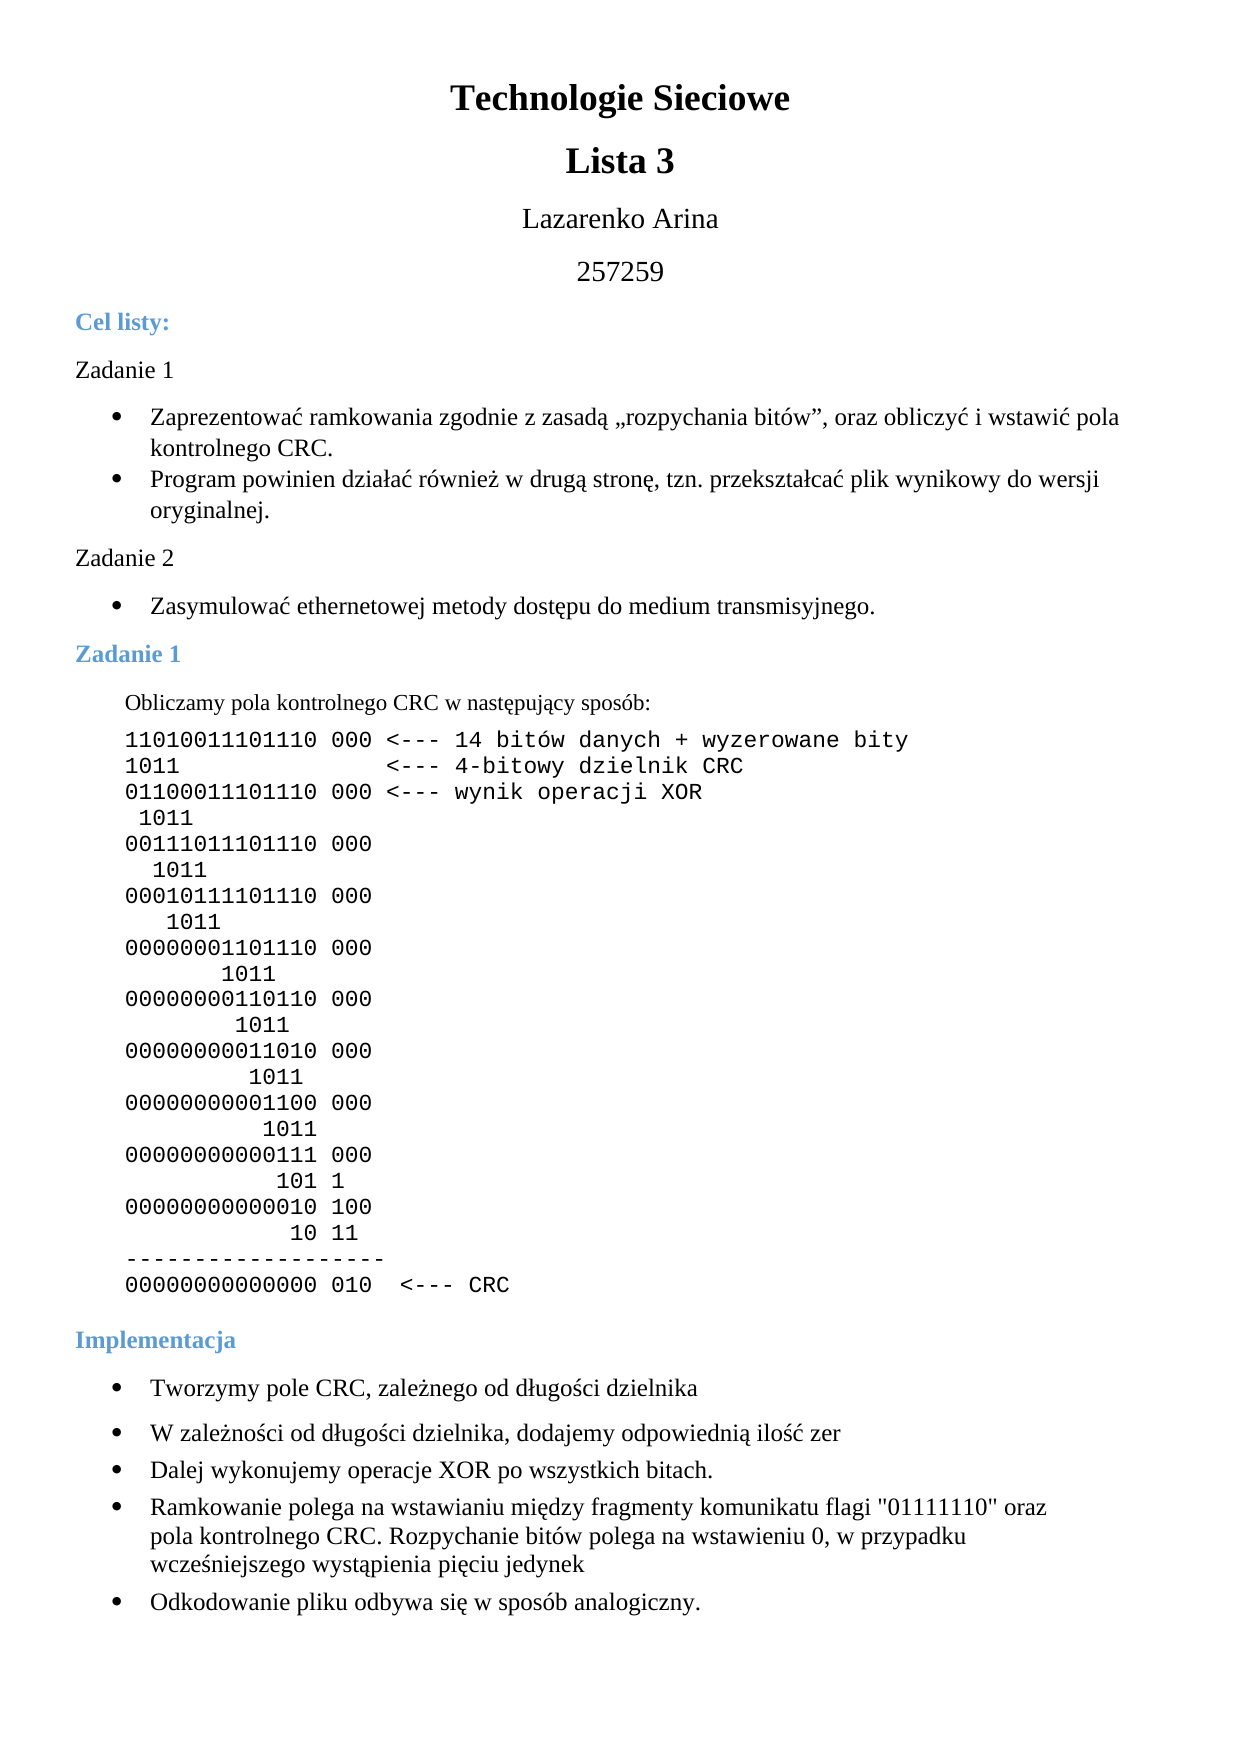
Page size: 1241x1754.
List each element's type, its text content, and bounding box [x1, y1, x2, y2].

text 1011 [124, 962, 1165, 988]
text Technologie Sieciowe [75, 75, 1165, 118]
text 00000000011010 000 [124, 1040, 1165, 1066]
text Obliczamy pola kontrolnego CRC w następujący sposób: [124, 689, 1165, 715]
text Lazarenko Arina [75, 201, 1165, 235]
text 00000000110110 000 [124, 988, 1165, 1014]
text 1011 [124, 806, 1165, 832]
text 01100011101110 000 <--- wynik operacji XOR [124, 780, 1165, 806]
text 257259 [75, 254, 1165, 288]
list Dalej wykonujemy operacje XOR po wszystkich bitach. [112, 1455, 1066, 1484]
list Tworzymy pole CRC, zależnego od długości dzielnika [112, 1373, 1165, 1401]
text Zadanie 1 [75, 355, 1165, 383]
text 00000000000000 010 <--- CRC [124, 1273, 1165, 1299]
text Implementacja [75, 1325, 1165, 1354]
text Zadanie 2 [75, 543, 1165, 572]
text Cel listy: [75, 307, 1165, 336]
list Zaprezentować ramkowania zgodnie z zasadą „rozpychania bitów”, oraz obliczyć i wstawić pola kontrolnego CRC. [112, 402, 1165, 462]
list Odkodowanie pliku odbywa się w sposób analogiczny. [112, 1587, 1066, 1615]
text 1011 [124, 858, 1165, 884]
text 00000000000010 100 [124, 1195, 1165, 1221]
list W zależności od długości dzielnika, dodajemy odpowiednią ilość zer [112, 1418, 1066, 1447]
text 00000000000111 000 [124, 1143, 1165, 1169]
text 1011 [124, 1066, 1165, 1092]
text 11010011101110 000 <--- 14 bitów danych + wyzerowane bity [124, 728, 1165, 754]
text ------------------- [124, 1247, 1165, 1273]
text 1011 <--- 4-bitowy dzielnik CRC [124, 754, 1165, 780]
text 00010111101110 000 [124, 884, 1165, 910]
text 00000000001100 000 [124, 1092, 1165, 1117]
text 101 1 [124, 1169, 1165, 1195]
text 10 11 [124, 1221, 1165, 1247]
list Ramkowanie polega na wstawianiu między fragmenty komunikatu flagi "01111110" oraz pola kontrolnego CRC. Rozpychanie bitów polega na wstawieniu 0, w przypadku wcześniejszego wystąpienia pięciu jedynek [112, 1492, 1066, 1578]
text Lista 3 [75, 138, 1165, 181]
text 1011 [124, 1014, 1165, 1040]
text Zadanie 1 [75, 639, 1165, 667]
text 00000001101110 000 [124, 936, 1165, 962]
list Program powinien działać również w drugą stronę, tzn. przekształcać plik wynikowy do wersji oryginalnej. [112, 464, 1165, 524]
list Zasymulować ethernetowej metody dostępu do medium transmisyjnego. [112, 591, 1165, 620]
text 1011 [124, 1117, 1165, 1143]
text 00111011101110 000 [124, 832, 1165, 858]
text 1011 [124, 910, 1165, 936]
